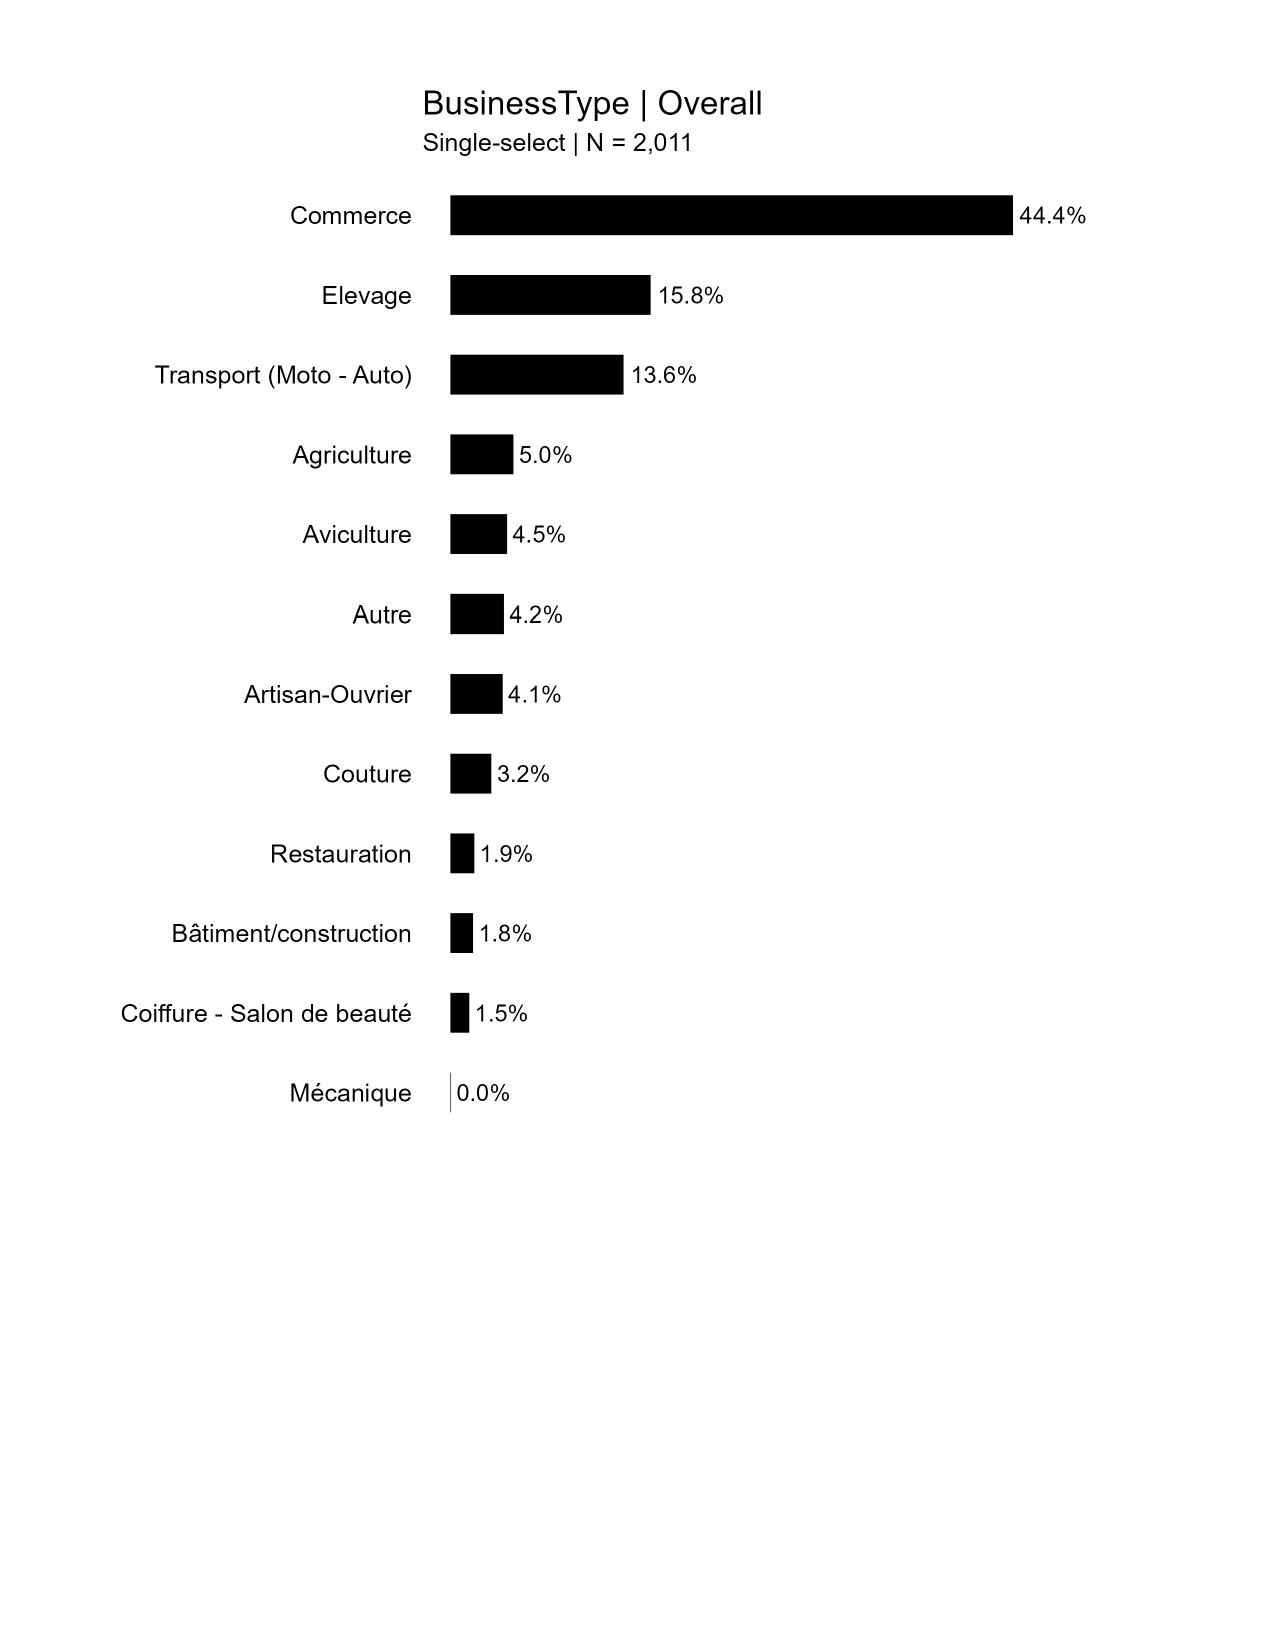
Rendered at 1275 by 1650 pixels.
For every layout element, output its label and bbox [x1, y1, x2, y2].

picture [118, 88, 1093, 1146]
